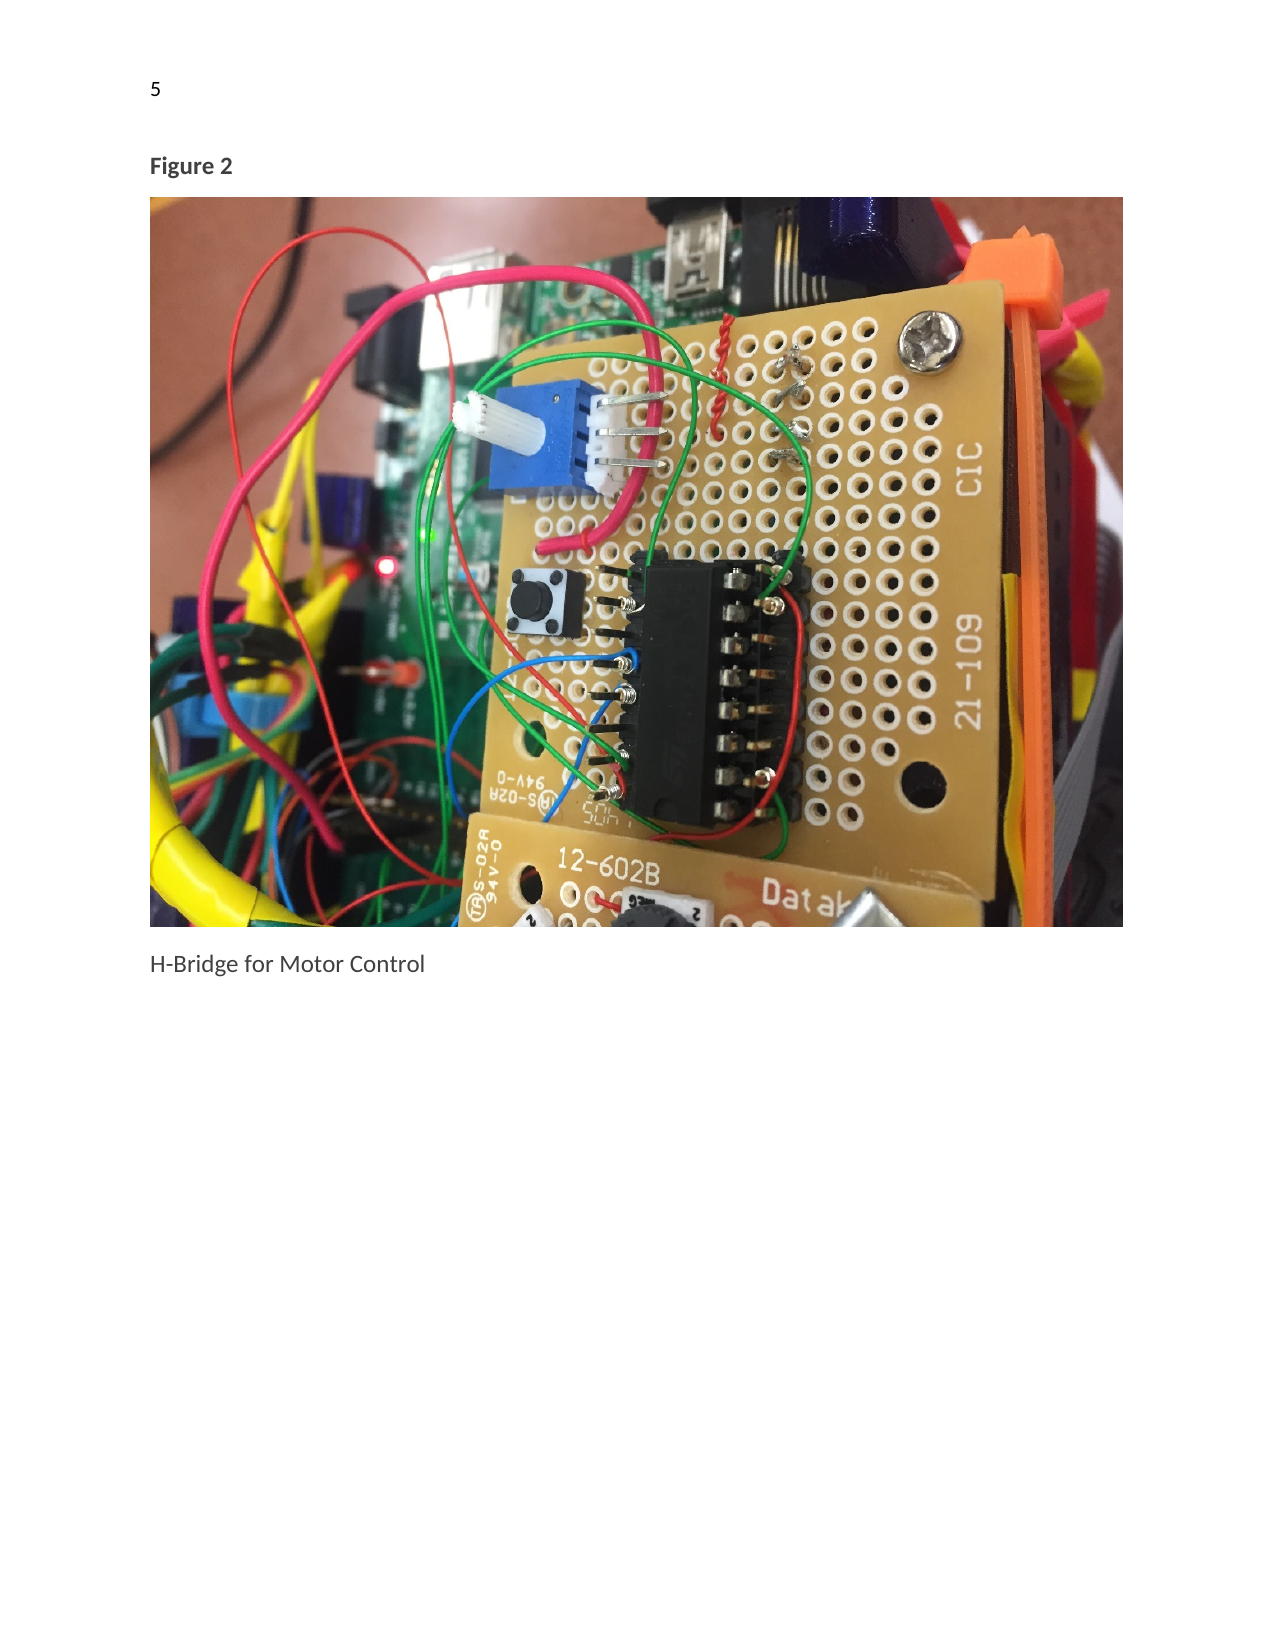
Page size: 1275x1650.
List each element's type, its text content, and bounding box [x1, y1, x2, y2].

text Figure 2 [150, 150, 1125, 181]
picture [150, 197, 1123, 927]
text H-Bridge for Motor Control [150, 948, 1125, 978]
